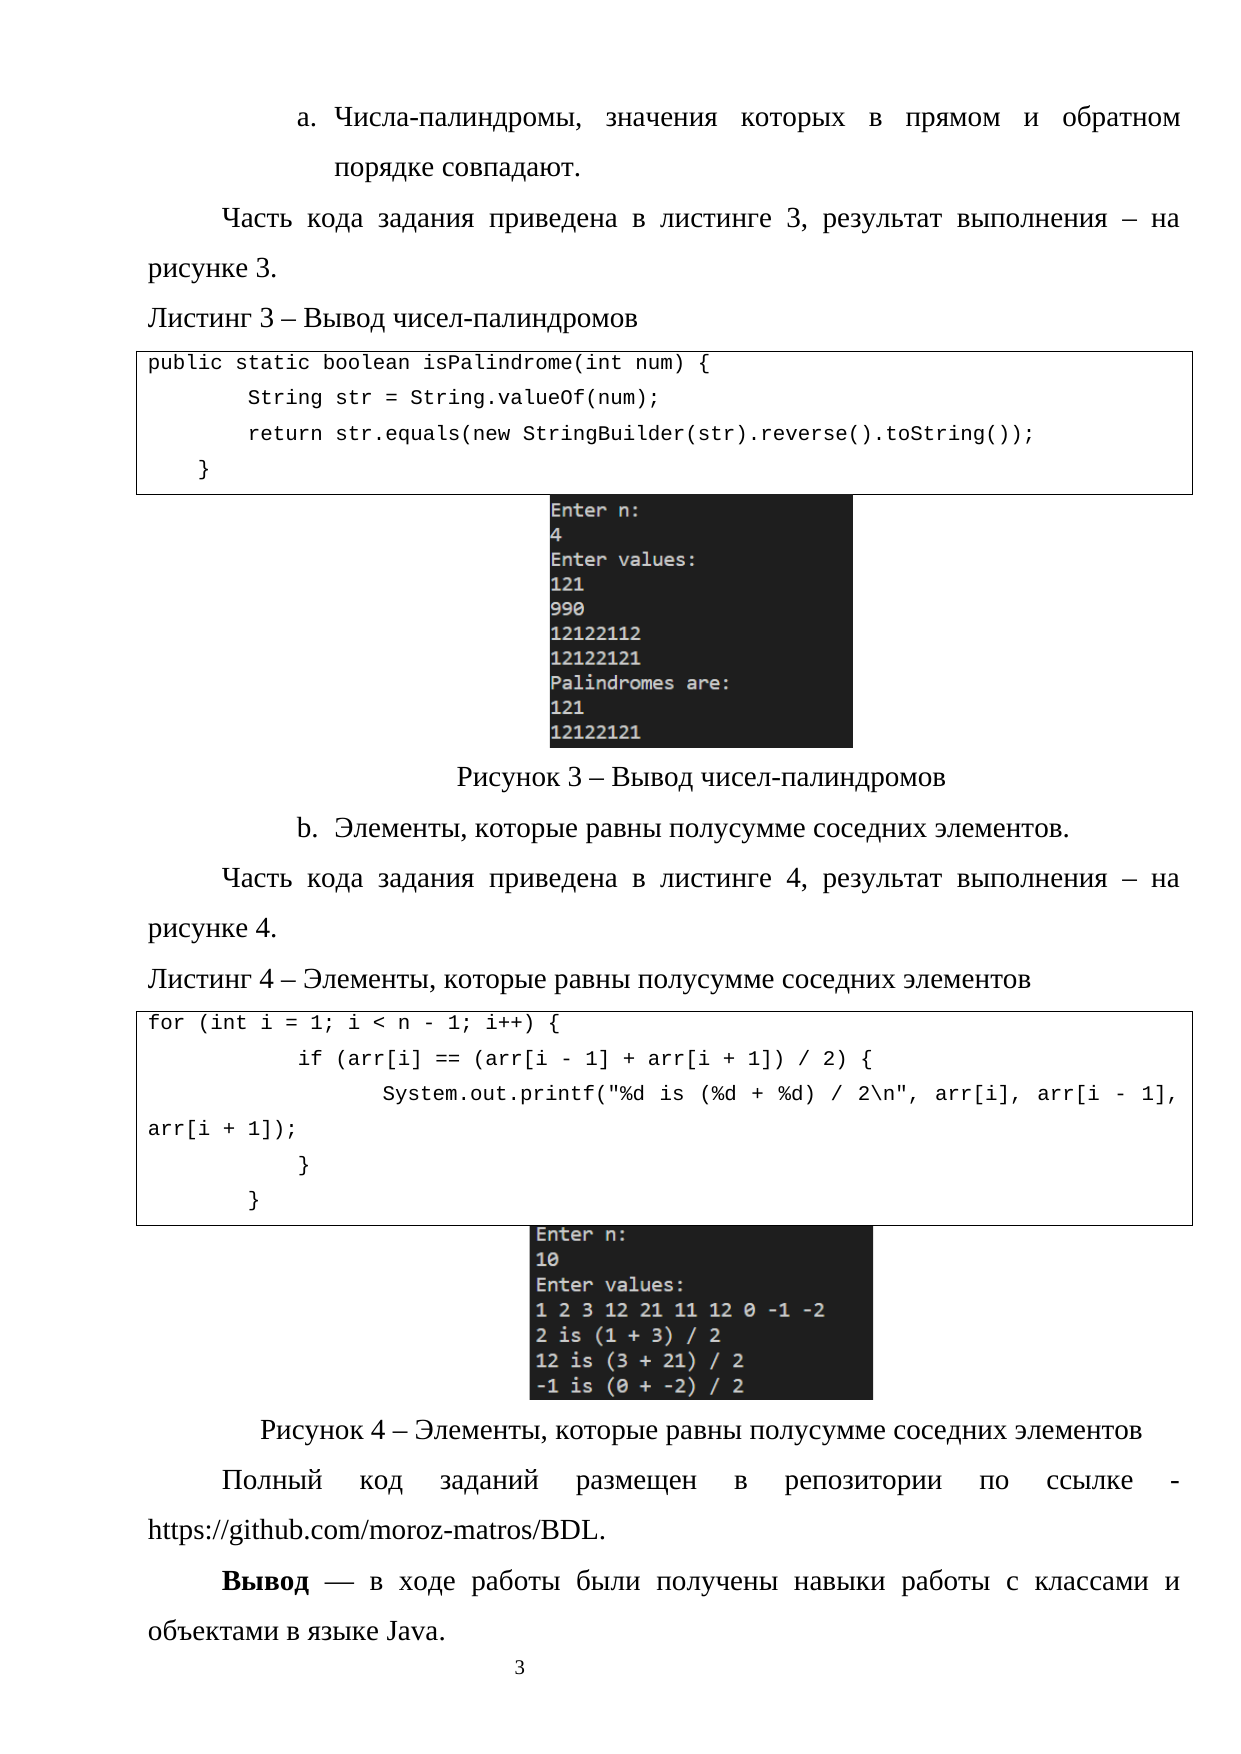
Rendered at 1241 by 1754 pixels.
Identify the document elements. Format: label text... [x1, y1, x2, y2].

text Часть кода задания приведена в листинге 4, результат выполнения – на рисунке 4. [148, 860, 1181, 944]
text Рисунок 3 – Вывод чисел-палиндромов [148, 759, 1181, 793]
text Вывод — в ходе работы были получены навыки работы с классами и объектами в языке Java. [148, 1563, 1181, 1647]
list Числа-палиндромы, значения которых в прямом и обратном порядке совпадают. [297, 99, 1181, 183]
text Листинг 4 – Элементы, которые равны полусумме соседних элементов [148, 961, 1181, 994]
table_header for (int i = 1; i < n - 1; i++) { if (arr[i] == (arr[i - 1] + arr[i + 1]) / 2) { System.out.printf("%d is (%d + %d) / 2\n", arr[i], arr[i - 1], arr[i + 1]); } } [137, 1012, 1192, 1225]
text Часть кода задания приведена в листинге 3, результат выполнения – на рисунке 3. [148, 200, 1181, 283]
picture [549, 494, 853, 748]
text Листинг 3 – Вывод чисел-палиндромов [148, 300, 1181, 334]
picture [529, 1226, 874, 1400]
list Элементы, которые равны полусумме соседних элементов. [297, 810, 1181, 843]
table_header public static boolean isPalindrome(int num) { String str = String.valueOf(num); return str.equals(new StringBuilder(str).reverse().toString()); } [137, 352, 1192, 493]
text Полный код заданий размещен в репозитории по ссылке - https://github.com/moroz-matros/BDL. [148, 1462, 1181, 1546]
text Рисунок 4 – Элементы, которые равны полусумме соседних элементов [148, 1412, 1181, 1445]
